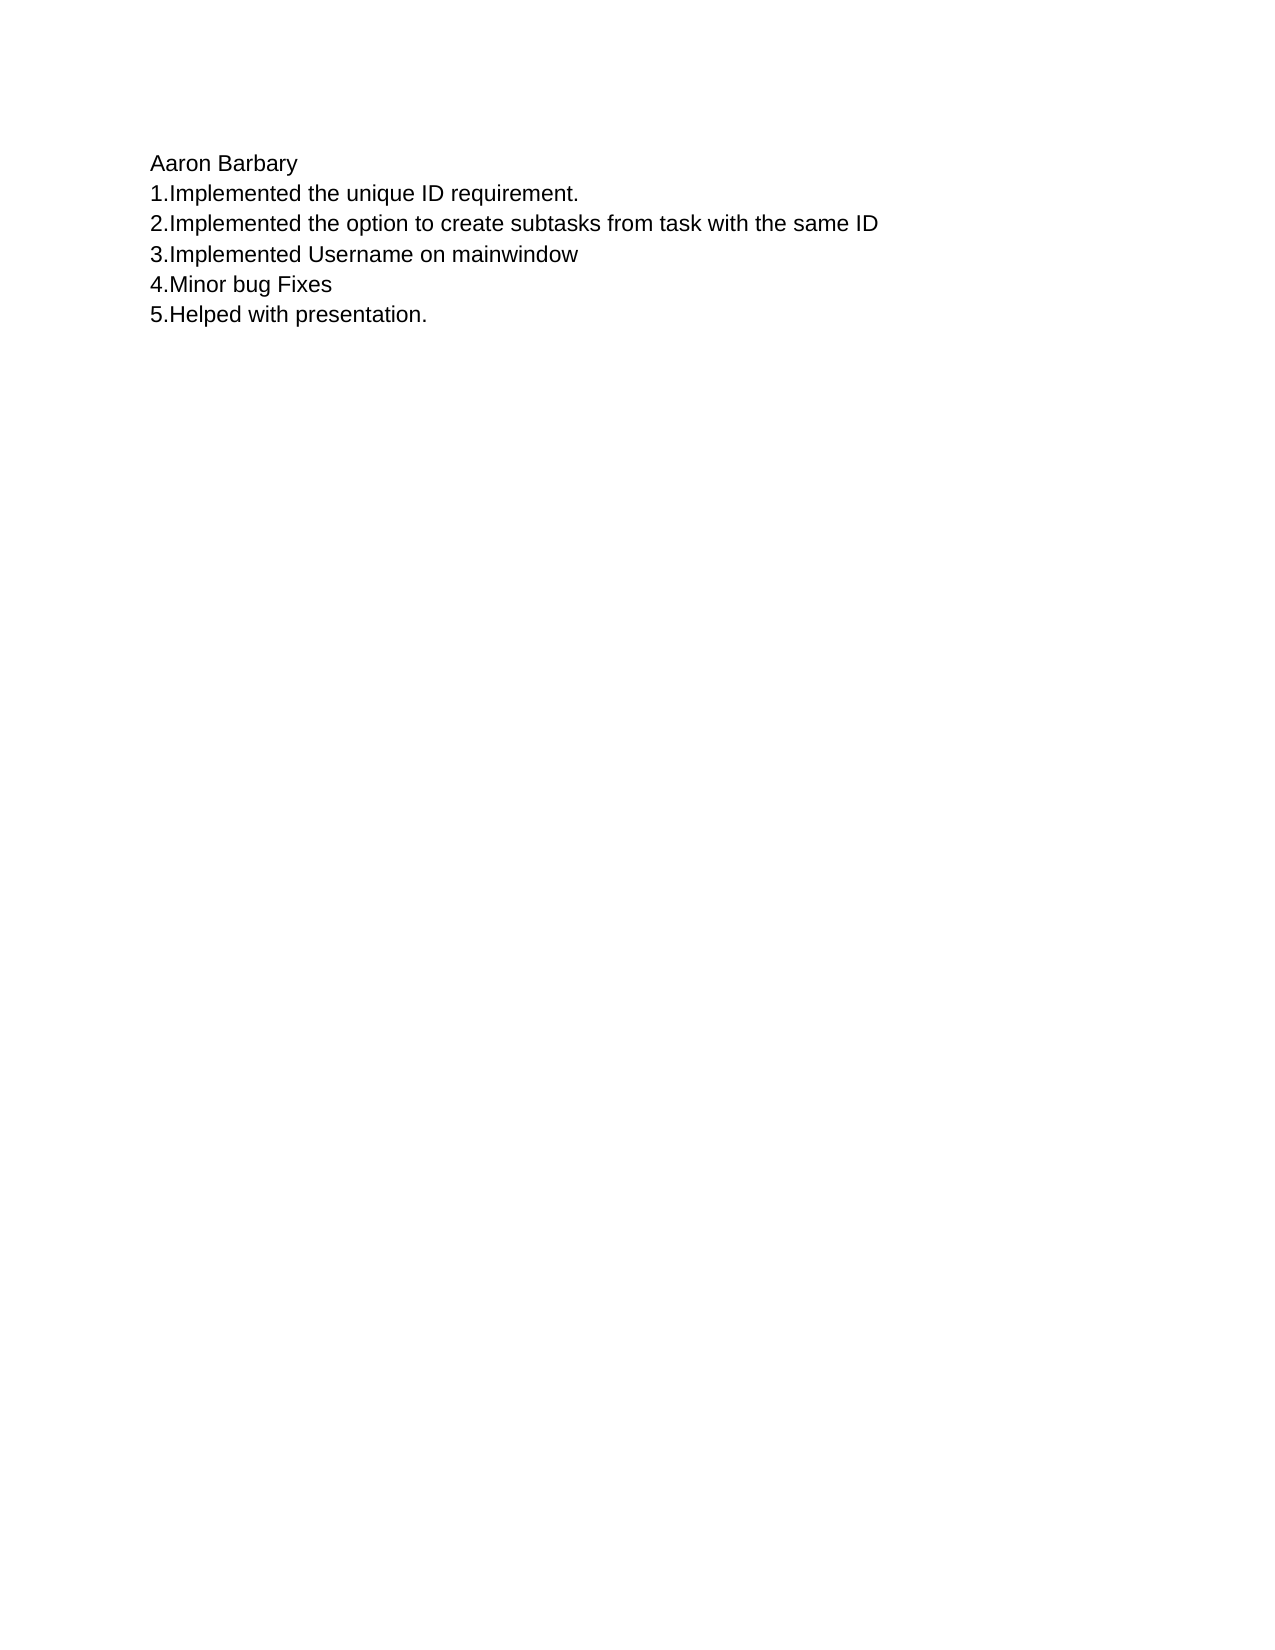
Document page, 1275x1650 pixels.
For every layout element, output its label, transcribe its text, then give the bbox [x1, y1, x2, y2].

text 4.Minor bug Fixes [150, 271, 1125, 297]
text Aaron Barbary [150, 150, 1125, 176]
text 5.Helped with presentation. [150, 301, 1125, 327]
text 2.Implemented the option to create subtasks from task with the same ID [150, 210, 1125, 237]
text 3.Implemented Username on mainwindow [150, 241, 1125, 267]
text 1.Implemented the unique ID requirement. [150, 180, 1125, 207]
